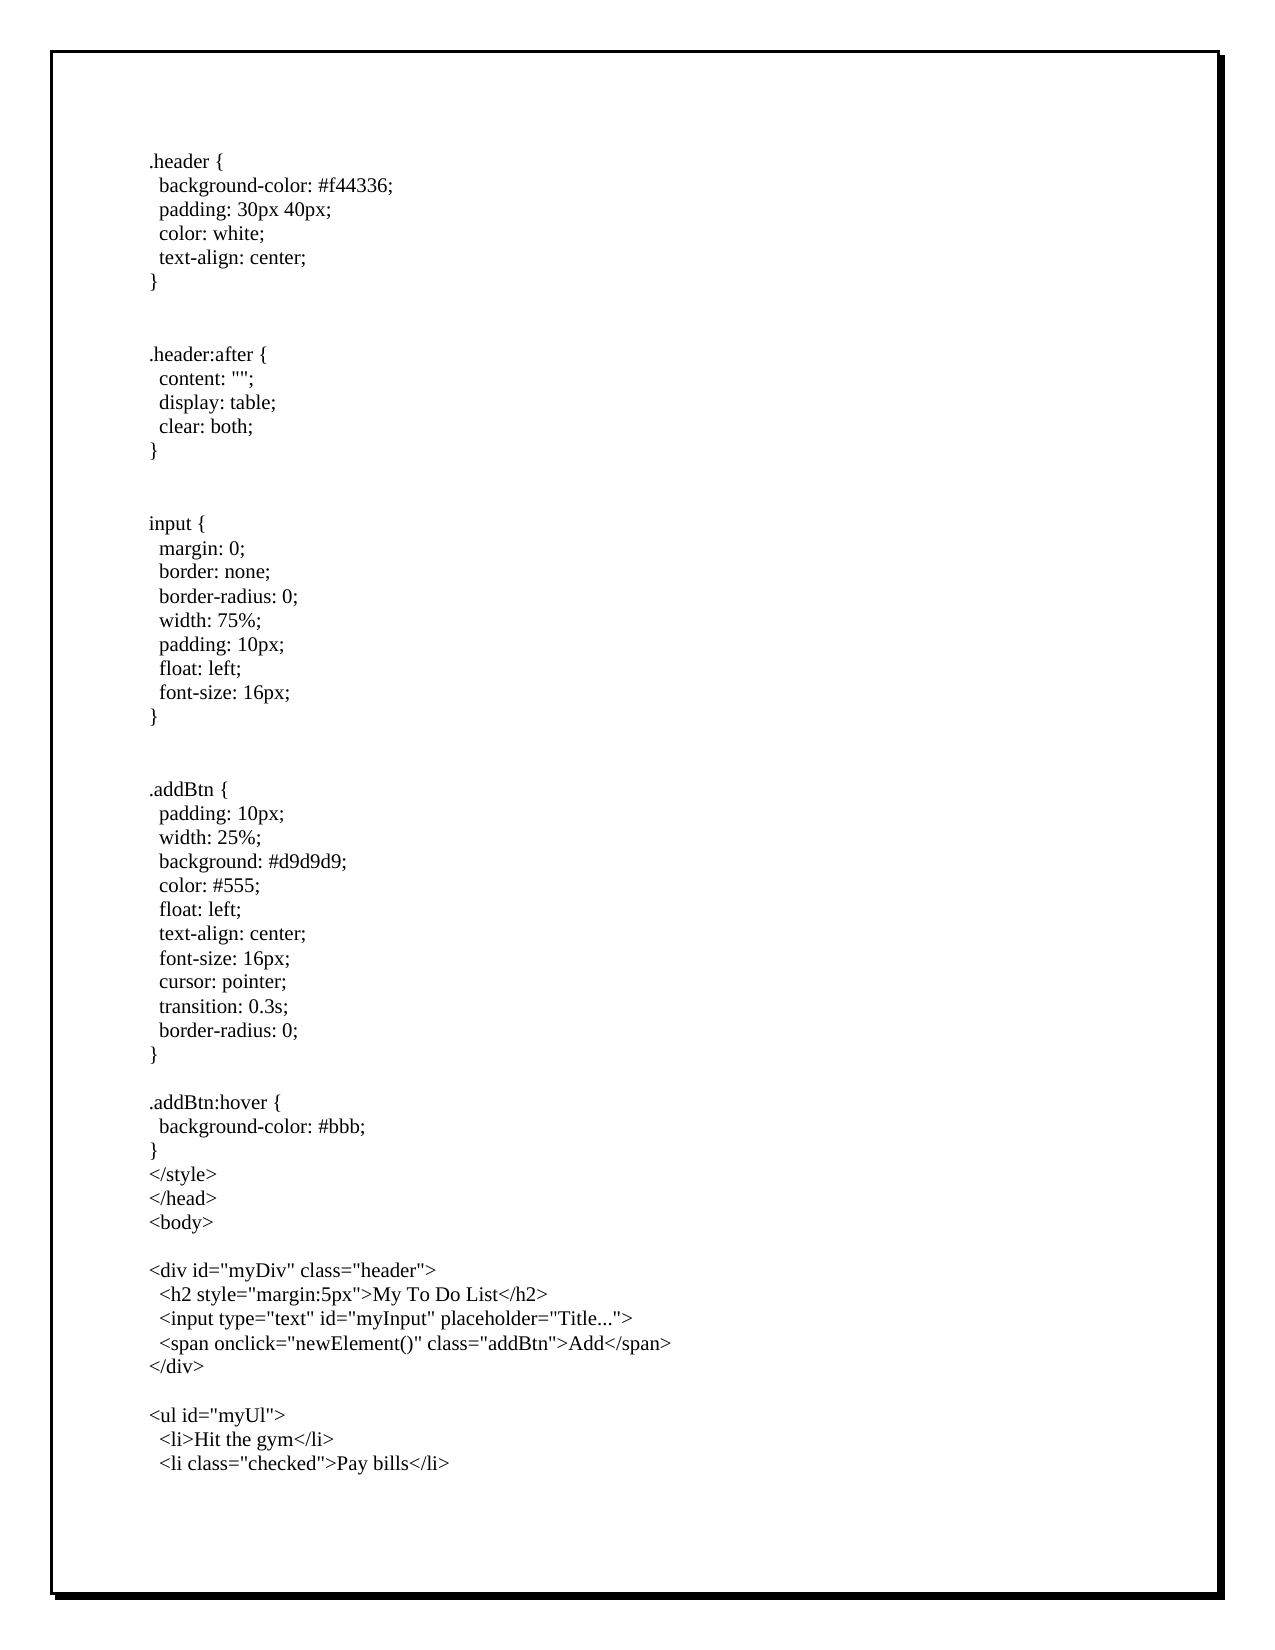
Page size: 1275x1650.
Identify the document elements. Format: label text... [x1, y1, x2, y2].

text color: #555; [148, 873, 1122, 897]
text .addBtn:hover { [148, 1090, 1122, 1114]
text clear: both; [148, 414, 1122, 438]
text text-align: center; [148, 921, 1122, 945]
text display: table; [148, 390, 1122, 414]
text width: 25%; [148, 825, 1122, 849]
text } [148, 438, 1122, 462]
text <input type="text" id="myInput" placeholder="Title..."> [148, 1306, 1122, 1330]
text background-color: #bbb; [148, 1114, 1122, 1138]
text float: left; [148, 656, 1122, 680]
text </div> [148, 1354, 1122, 1378]
text input { [148, 511, 1122, 535]
text padding: 10px; [148, 632, 1122, 656]
text .header { [148, 148, 1122, 173]
text <h2 style="margin:5px">My To Do List</h2> [148, 1282, 1122, 1306]
text width: 75%; [148, 608, 1122, 632]
text border-radius: 0; [148, 583, 1122, 608]
text .header:after { [148, 342, 1122, 366]
text } [148, 704, 1122, 728]
text font-size: 16px; [148, 945, 1122, 969]
text </head> [148, 1186, 1122, 1210]
text </style> [148, 1162, 1122, 1186]
text } [148, 1138, 1122, 1162]
text border-radius: 0; [148, 1018, 1122, 1042]
text border: none; [148, 559, 1122, 583]
text background-color: #f44336; [148, 173, 1122, 197]
text <body> [148, 1210, 1122, 1234]
text padding: 30px 40px; [148, 197, 1122, 221]
text cursor: pointer; [148, 969, 1122, 993]
text <ul id="myUl"> [148, 1403, 1122, 1427]
text <span onclick="newElement()" class="addBtn">Add</span> [148, 1330, 1122, 1354]
text color: white; [148, 221, 1122, 245]
text content: ""; [148, 366, 1122, 390]
text background: #d9d9d9; [148, 849, 1122, 873]
text <li class="checked">Pay bills</li> [148, 1451, 1122, 1475]
text text-align: center; [148, 245, 1122, 269]
text margin: 0; [148, 535, 1122, 559]
text float: left; [148, 897, 1122, 921]
text } [148, 1042, 1122, 1066]
text .addBtn { [148, 777, 1122, 801]
text font-size: 16px; [148, 680, 1122, 704]
text transition: 0.3s; [148, 993, 1122, 1018]
text <li>Hit the gym</li> [148, 1427, 1122, 1451]
text padding: 10px; [148, 801, 1122, 825]
text <div id="myDiv" class="header"> [148, 1258, 1122, 1282]
text } [148, 269, 1122, 293]
